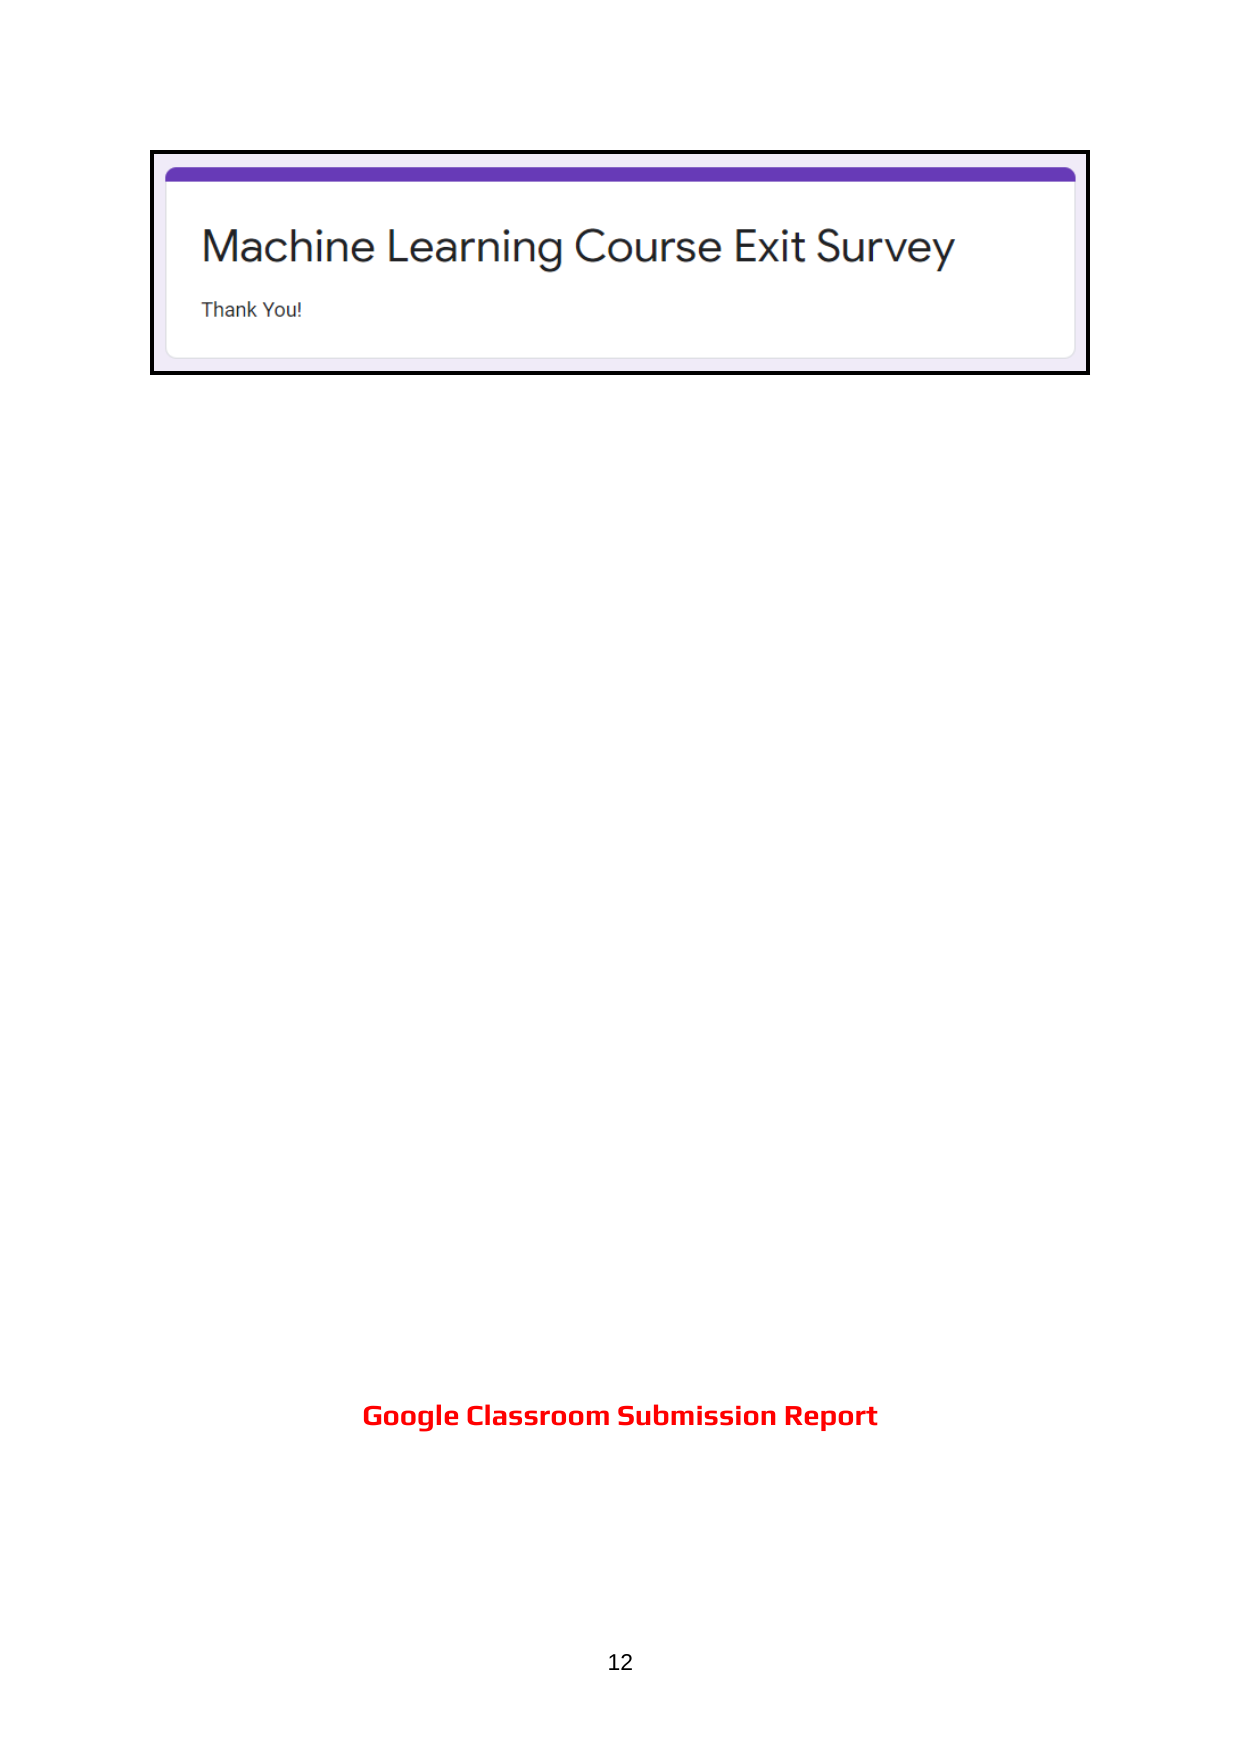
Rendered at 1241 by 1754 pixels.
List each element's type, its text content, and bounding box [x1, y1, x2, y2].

text Google Classroom Submission Report [150, 1398, 1090, 1432]
picture [154, 154, 1086, 371]
